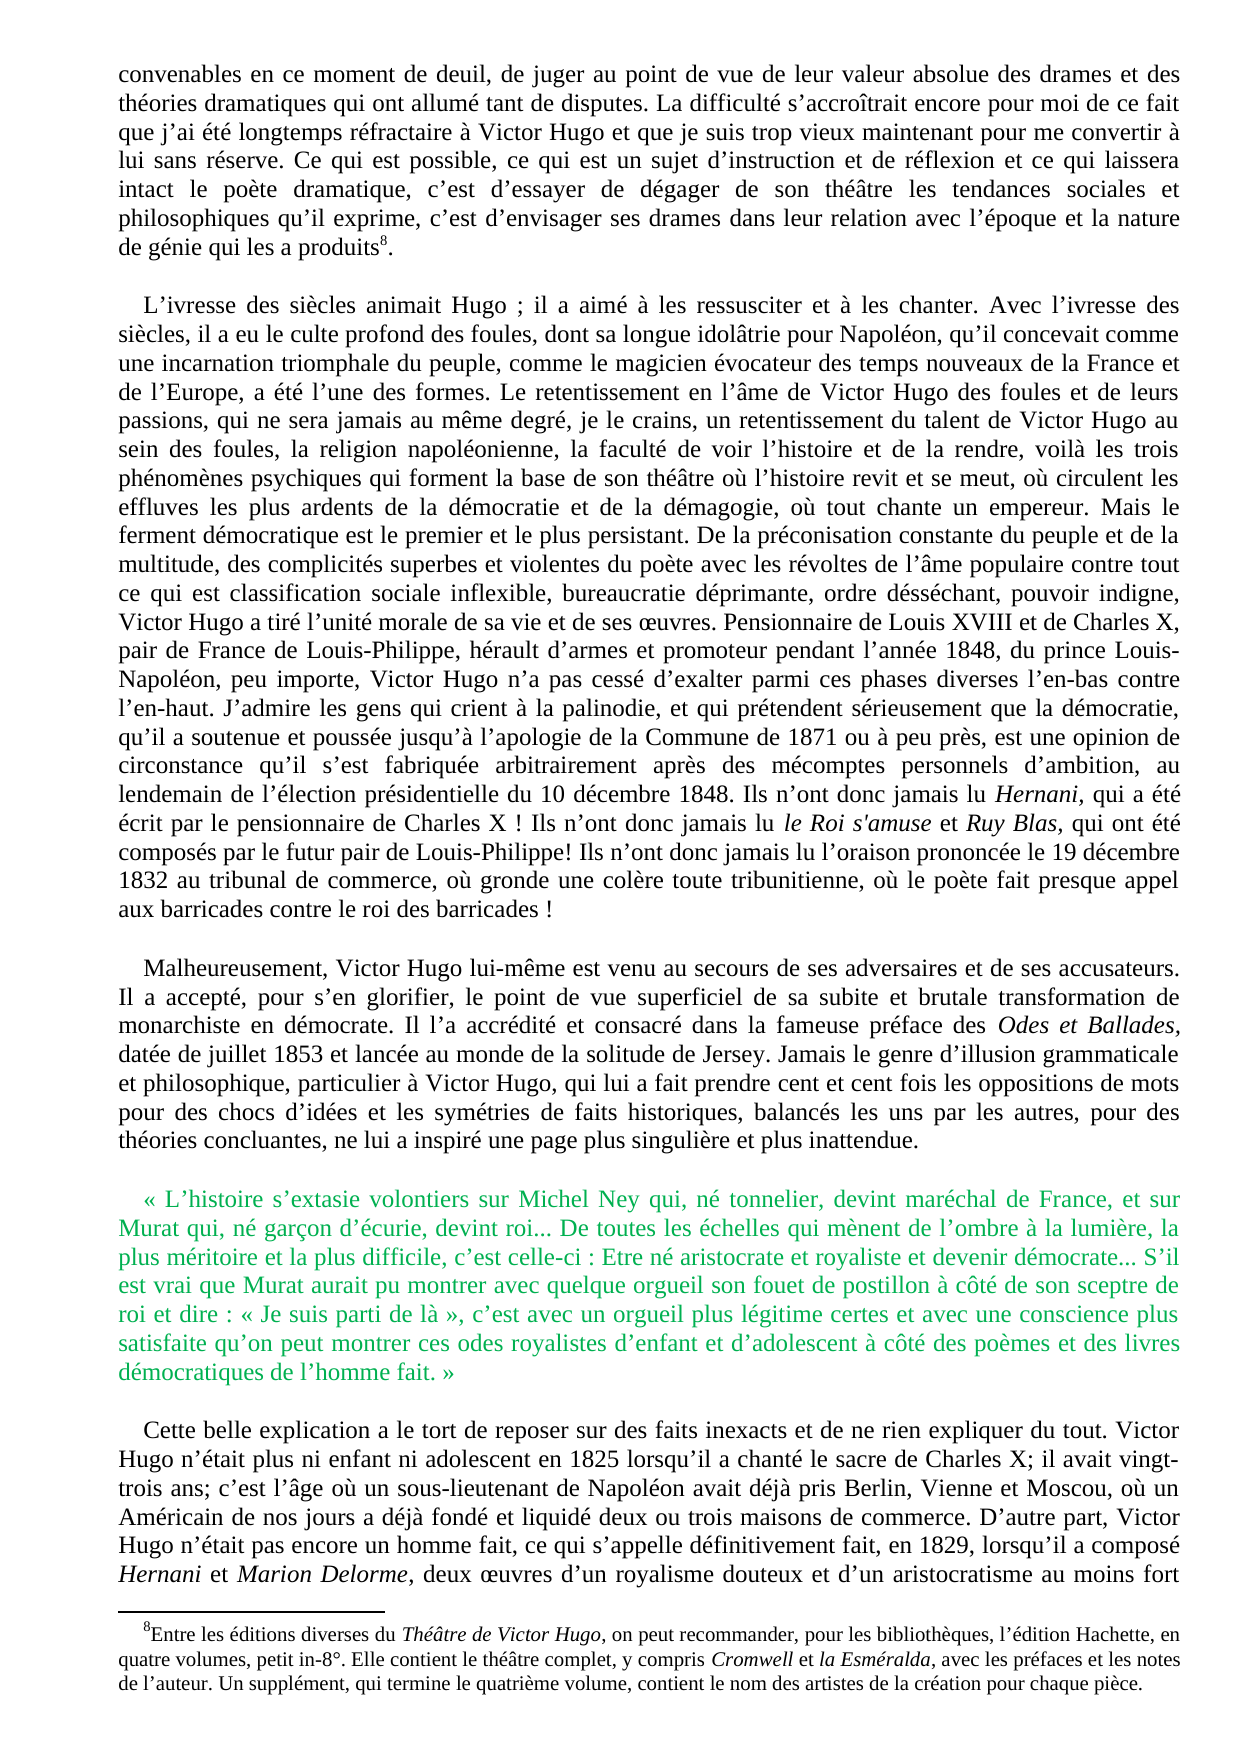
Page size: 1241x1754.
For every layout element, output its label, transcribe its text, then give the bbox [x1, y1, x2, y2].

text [118, 1415, 1181, 1588]
text « L’histoire s’extasie volontiers sur Michel Ney qui, né tonnelier, devint maréchal de France, et sur Murat qui, né garçon d’écurie, devint roi... De toutes les échelles qui mènent de l’ombre à la lumière, la plus méritoire et la plus difficile, c’est celle-ci : Etre né aristocrate et royaliste et devenir démocrate... S’il est vrai que Murat aurait pu montrer avec quelque orgueil son fouet de postillon à côté de son sceptre de roi et dire : « Je suis parti de là », c’est avec un orgueil plus légitime certes et avec une conscience plus satisfaite qu’on peut montrer ces odes royalistes d’enfant et d’adolescent à côté des poèmes et des livres démocratiques de l’homme fait. » [118, 1184, 1181, 1385]
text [118, 59, 1181, 260]
text Malheureusement, Victor Hugo lui-même est venu au secours de ses adversaires et de ses accusateurs. Il a accepté, pour s’en glorifier, le point de vue superficiel de sa subite et brutale transformation de monarchiste en démocrate. Il l’a accrédité et consacré dans la fameuse préface des Odes et Ballades, datée de juillet 1853 et lancée au monde de la solitude de Jersey. Jamais le genre d’illusion grammaticale et philosophique, particulier à Victor Hugo, qui lui a fait prendre cent et cent fois les oppositions de mots pour des chocs d’idées et les symétries de faits historiques, balancés les uns par les autres, pour des théories concluantes, ne lui a inspiré une page plus singulière et plus inattendue. [118, 953, 1181, 1154]
text L’ivresse des siècles animait Hugo ; il a aimé à les ressusciter et à les chanter. Avec l’ivresse des siècles, il a eu le culte profond des foules, dont sa longue idolâtrie pour Napoléon, qu’il concevait comme une incarnation triomphale du peuple, comme le magicien évocateur des temps nouveaux de la France et de l’Europe, a été l’une des formes. Le retentissement en l’âme de Victor Hugo des foules et de leurs passions, qui ne sera jamais au même degré, je le crains, un retentissement du talent de Victor Hugo au sein des foules, la religion napoléonienne, la faculté de voir l’histoire et de la rendre, voilà les trois phénomènes psychiques qui forment la base de son théâtre où l’histoire revit et se meut, où circulent les effluves les plus ardents de la démocratie et de la démagogie, où tout chante un empereur. Mais le ferment démocratique est le premier et le plus persistant. De la préconisation constante du peuple et de la multitude, des complicités superbes et violentes du poète avec les révoltes de l’âme populaire contre tout ce qui est classification sociale inflexible, bureaucratie déprimante, ordre désséchant, pouvoir indigne, Victor Hugo a tiré l’unité morale de sa vie et de ses œuvres. Pensionnaire de Louis XVIII et de Charles X, pair de France de Louis-Philippe, hérault d’armes et promoteur pendant l’année 1848, du prince Louis-Napoléon, peu importe, Victor Hugo n’a pas cessé d’exalter parmi ces phases diverses l’en-bas contre l’en-haut. J’admire les gens qui crient à la palinodie, et qui prétendent sérieusement que la démocratie, qu’il a soutenue et poussée jusqu’à l’apologie de la Commune de 1871 ou à peu près, est une opinion de circonstance qu’il s’est fabriquée arbitrairement après des mécomptes personnels d’ambition, au lendemain de l’élection présidentielle du 10 décembre 1848. Ils n’ont donc jamais lu Hernani, qui a été écrit par le pensionnaire de Charles X ! Ils n’ont donc jamais lu le Roi s'amuse et Ruy Blas, qui ont été composés par le futur pair de Louis-Philippe! Ils n’ont donc jamais lu l’oraison prononcée le 19 décembre 1832 au tribunal de commerce, où gronde une colère toute tribunitienne, où le poète fait presque appel aux barricades contre le roi des barricades ! [118, 290, 1181, 923]
